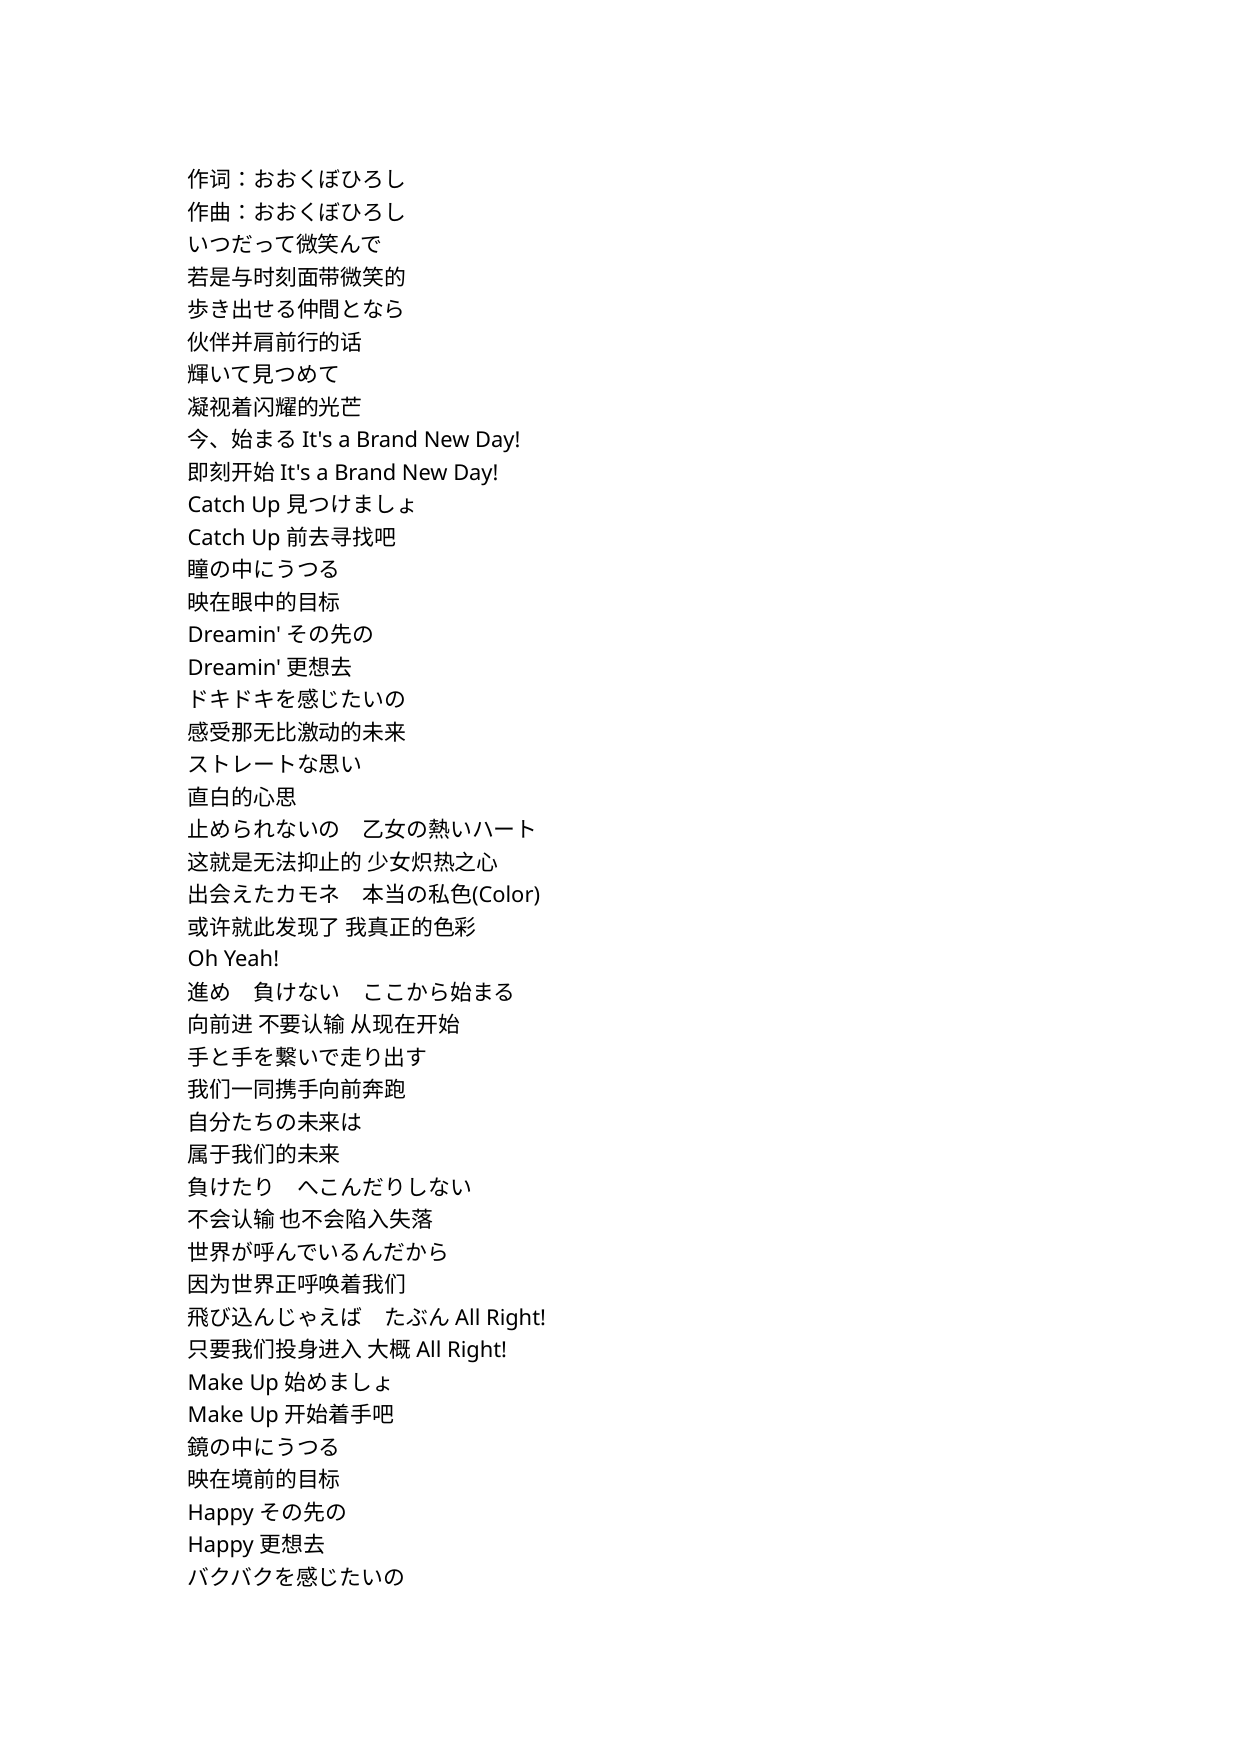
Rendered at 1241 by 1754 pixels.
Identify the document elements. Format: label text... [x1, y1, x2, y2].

text 進め 負けない ここから始まる [187, 974, 1053, 1007]
text 感受那无比激动的未来 [187, 714, 1053, 747]
text いつだって微笑んで [187, 227, 1053, 259]
text ストレートな思い [187, 747, 1053, 779]
text 負けたり へこんだりしない [187, 1169, 1053, 1202]
text 属于我们的未来 [187, 1137, 1053, 1169]
text 映在境前的目标 Happy その先の [187, 1462, 1053, 1527]
text Make Up 开始着手吧 鏡の中にうつる [187, 1397, 1053, 1462]
text 我们一同携手向前奔跑 [187, 1072, 1053, 1104]
text 只要我们投身进入 大概 All Right! [187, 1332, 1053, 1364]
text 伙伴并肩前行的话 輝いて見つめて [187, 324, 1053, 389]
text 直白的心思 止められないの 乙女の熱いハート [187, 779, 1053, 844]
text 若是与时刻面带微笑的 歩き出せる仲間となら [187, 259, 1053, 324]
text 手と手を繋いで走り出す [187, 1039, 1053, 1072]
text Happy 更想去 バクバクを感じたいの [187, 1527, 1053, 1592]
text 出会えたカモネ 本当の私色(Color) [187, 877, 1053, 909]
text 即刻开始 It's a Brand New Day! [187, 454, 1053, 487]
text 因为世界正呼唤着我们 [187, 1267, 1053, 1299]
text Catch Up 前去寻找吧 瞳の中にうつる [187, 519, 1053, 584]
text 自分たちの未来は [187, 1104, 1053, 1137]
text 这就是无法抑止的 少女炽热之心 [187, 844, 1053, 877]
text 世界が呼んでいるんだから [187, 1234, 1053, 1267]
text Catch Up 見つけましょ [187, 487, 1053, 519]
text 凝视着闪耀的光芒 今、始まる It's a Brand New Day! [187, 389, 1053, 454]
text 不会认输 也不会陷入失落 [187, 1202, 1053, 1234]
text 或许就此发现了 我真正的色彩 Oh Yeah! [187, 909, 1053, 974]
text Dreamin' 更想去 ドキドキを感じたいの [187, 649, 1053, 714]
text Make Up 始めましょ [187, 1364, 1053, 1397]
text 飛び込んじゃえば たぶん All Right! [187, 1299, 1053, 1332]
text 作曲：おおくぼひろし [187, 194, 1053, 227]
text 向前进 不要认输 从现在开始 [187, 1007, 1053, 1039]
text 映在眼中的目标 Dreamin' その先の [187, 584, 1053, 649]
text 作词：おおくぼひろし [187, 162, 1053, 194]
